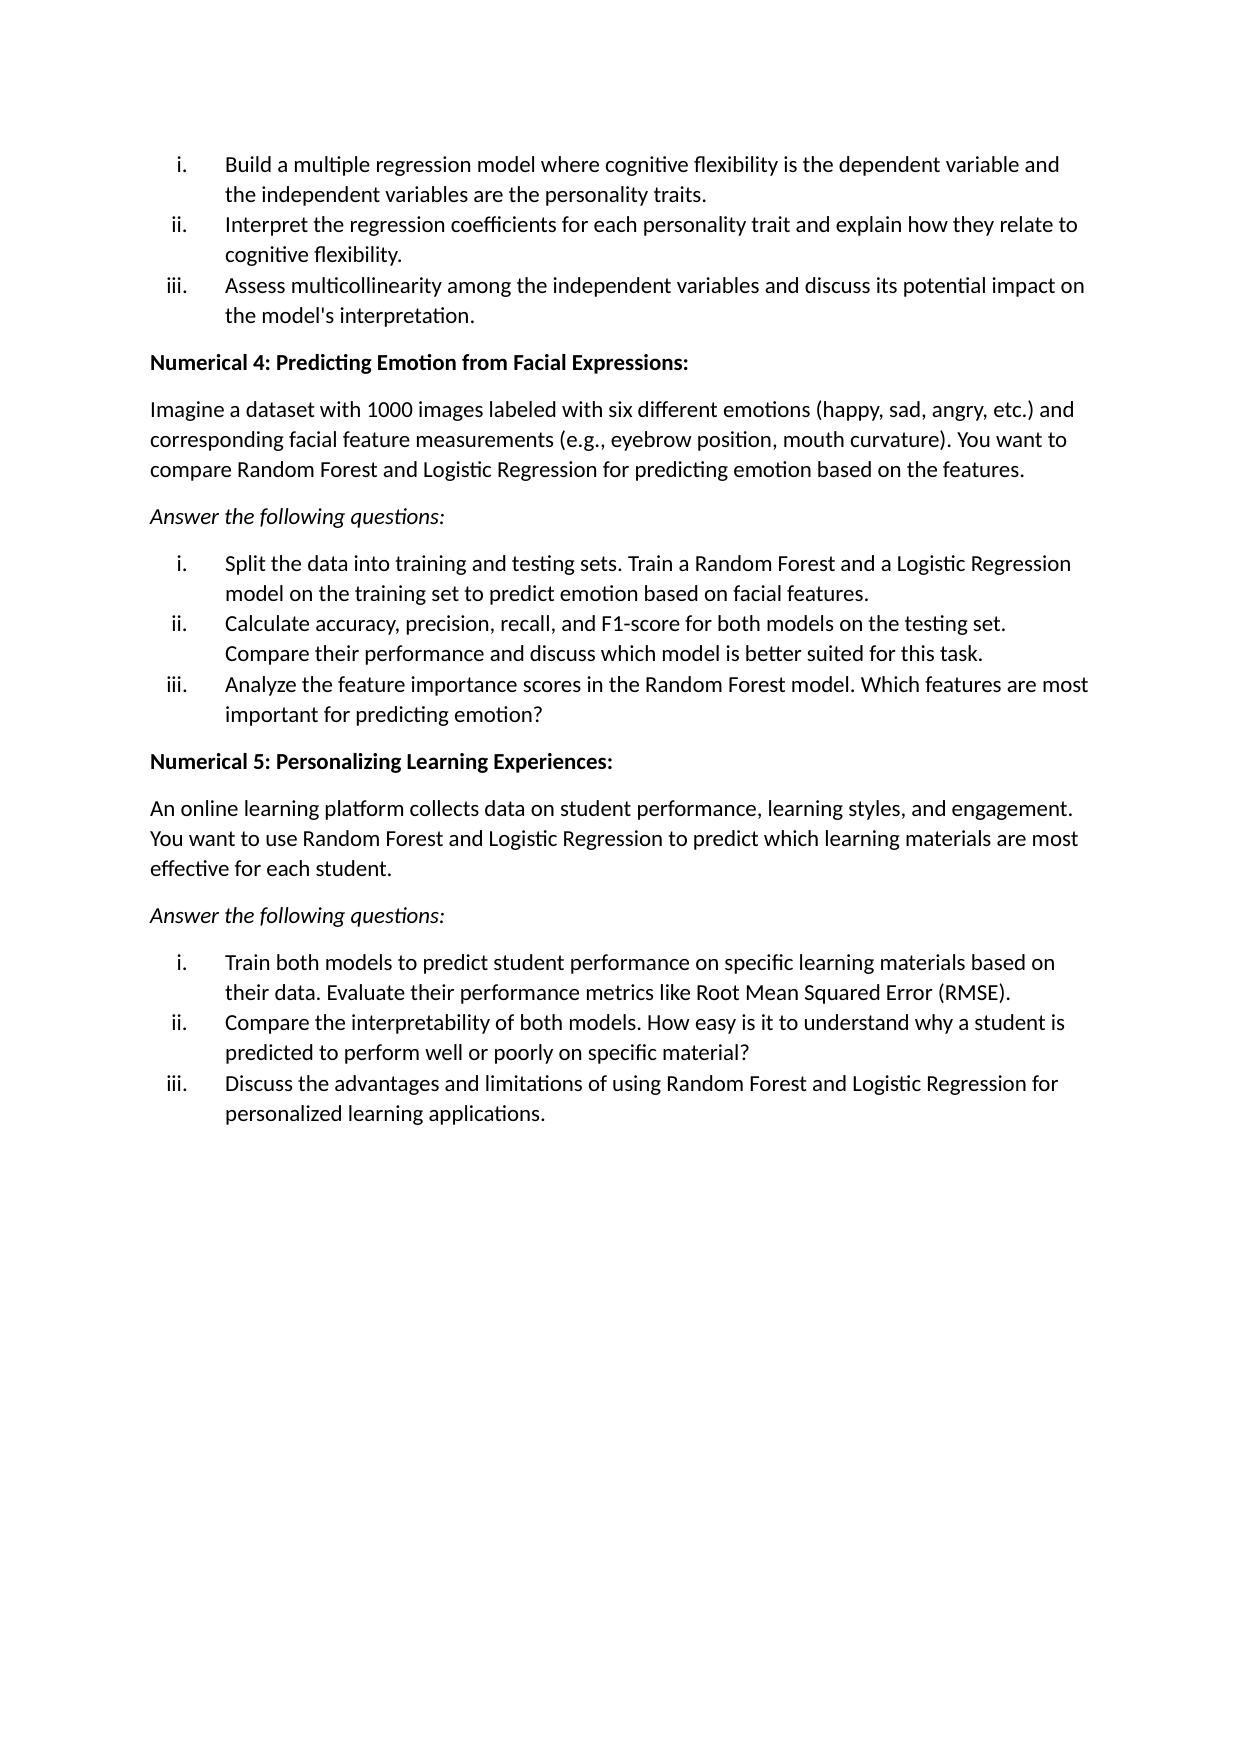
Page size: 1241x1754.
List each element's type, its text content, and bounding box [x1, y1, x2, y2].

list Train both models to predict student performance on specific learning materials based on their data. Evaluate their performance metrics like Root Mean Squared Error (RMSE). [187, 948, 1090, 1006]
list Assess multicollinearity among the independent variables and discuss its potential impact on the model's interpretation. [187, 271, 1090, 329]
list Interpret the regression coefficients for each personality trait and explain how they relate to cognitive flexibility. [187, 210, 1090, 269]
text An online learning platform collects data on student performance, learning styles, and engagement. You want to use Random Forest and Logistic Regression to predict which learning materials are most effective for each student. [150, 794, 1090, 882]
text Numerical 5: Personalizing Learning Experiences: [150, 747, 1090, 775]
list Discuss the advantages and limitations of using Random Forest and Logistic Regression for personalized learning applications. [187, 1069, 1090, 1127]
text Answer the following questions: [150, 901, 1090, 929]
list Split the data into training and testing sets. Train a Random Forest and a Logistic Regression model on the training set to predict emotion based on facial features. [187, 549, 1090, 607]
text Imagine a dataset with 1000 images labeled with six different emotions (happy, sad, angry, etc.) and corresponding facial feature measurements (e.g., eyebrow position, mouth curvature). You want to compare Random Forest and Logistic Regression for predicting emotion based on the features. [150, 395, 1090, 483]
list Analyze the feature importance scores in the Random Forest model. Which features are most important for predicting emotion? [187, 670, 1090, 728]
list Compare the interpretability of both models. How easy is it to understand why a student is predicted to perform well or poorly on specific material? [187, 1008, 1090, 1067]
text Answer the following questions: [150, 502, 1090, 530]
list Calculate accuracy, precision, recall, and F1-score for both models on the testing set. Compare their performance and discuss which model is better suited for this task. [187, 609, 1090, 668]
list Build a multiple regression model where cognitive flexibility is the dependent variable and the independent variables are the personality traits. [187, 150, 1090, 208]
text Numerical 4: Predicting Emotion from Facial Expressions: [150, 348, 1090, 376]
